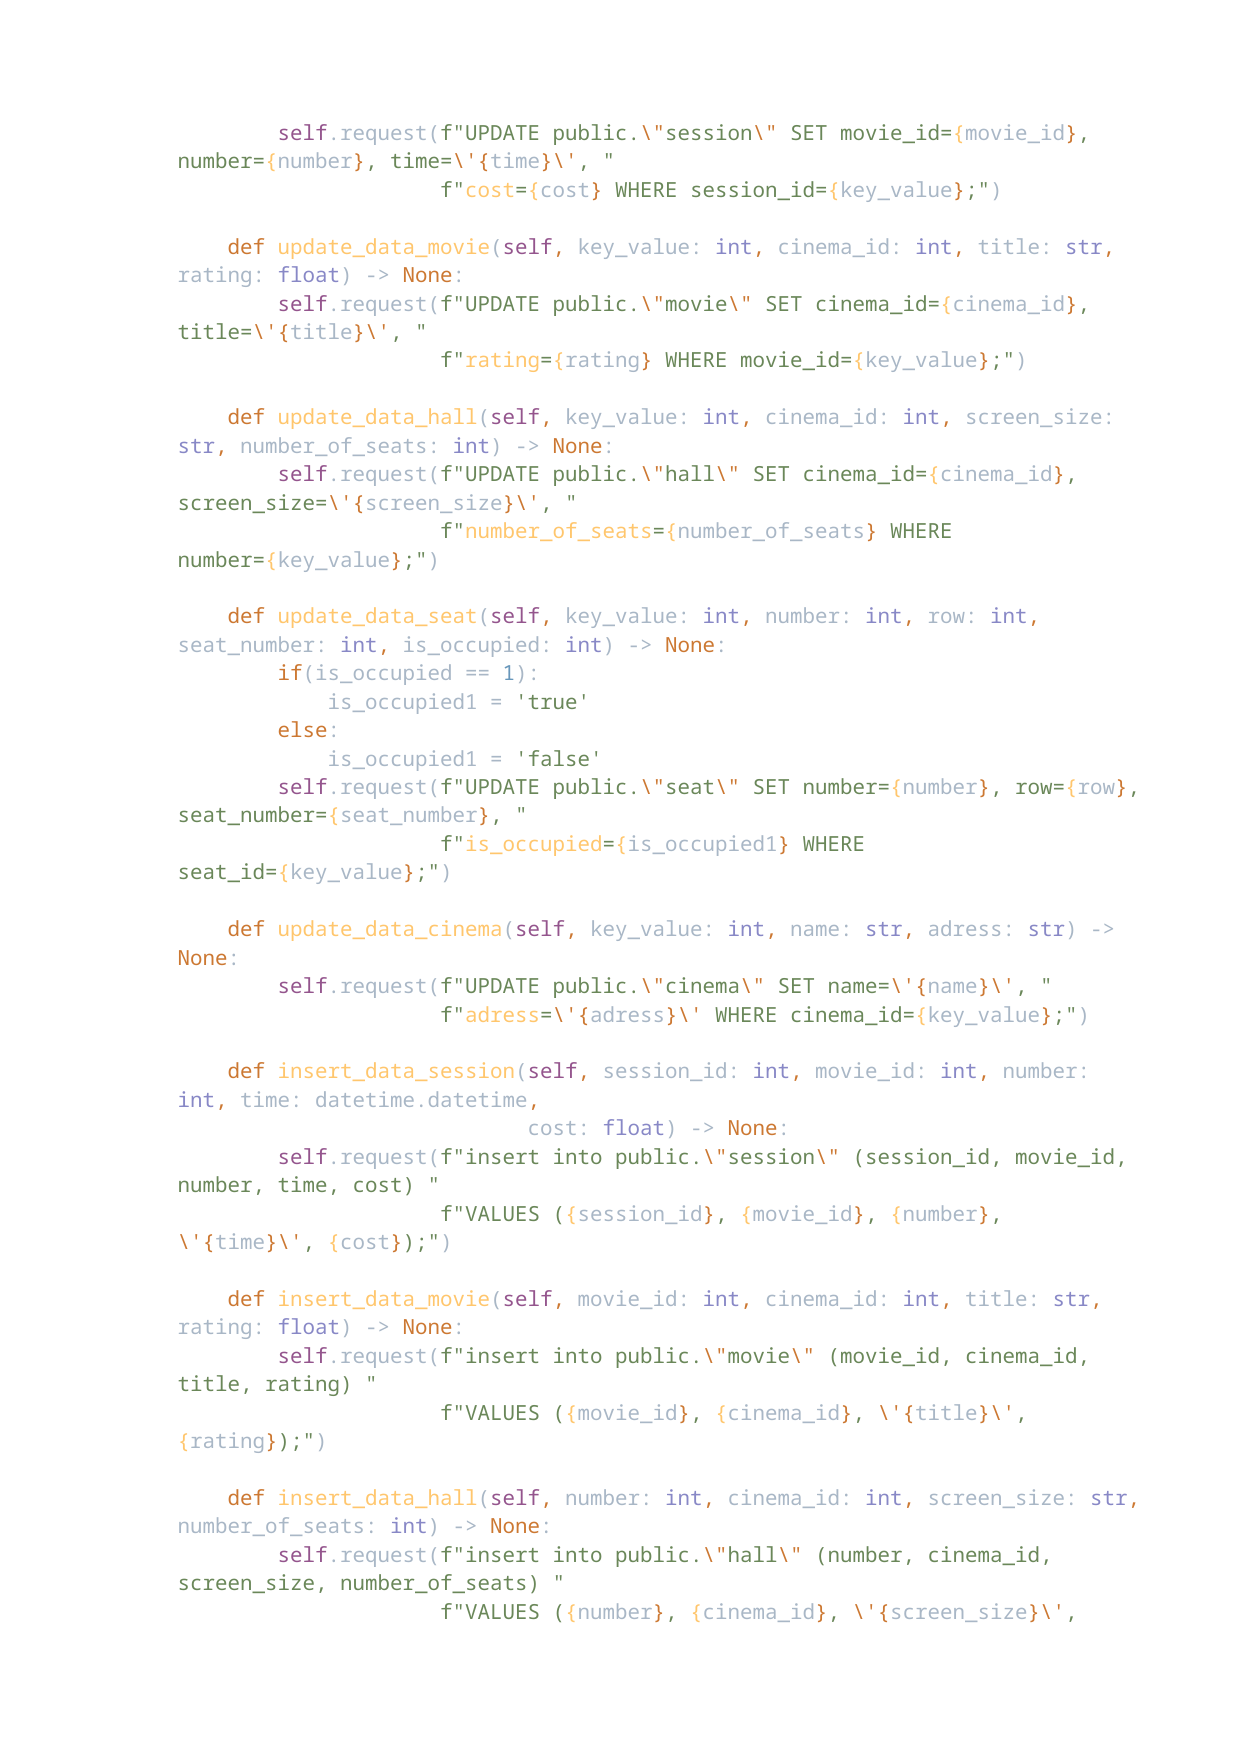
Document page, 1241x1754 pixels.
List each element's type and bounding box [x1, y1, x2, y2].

text [177, 118, 1152, 1625]
